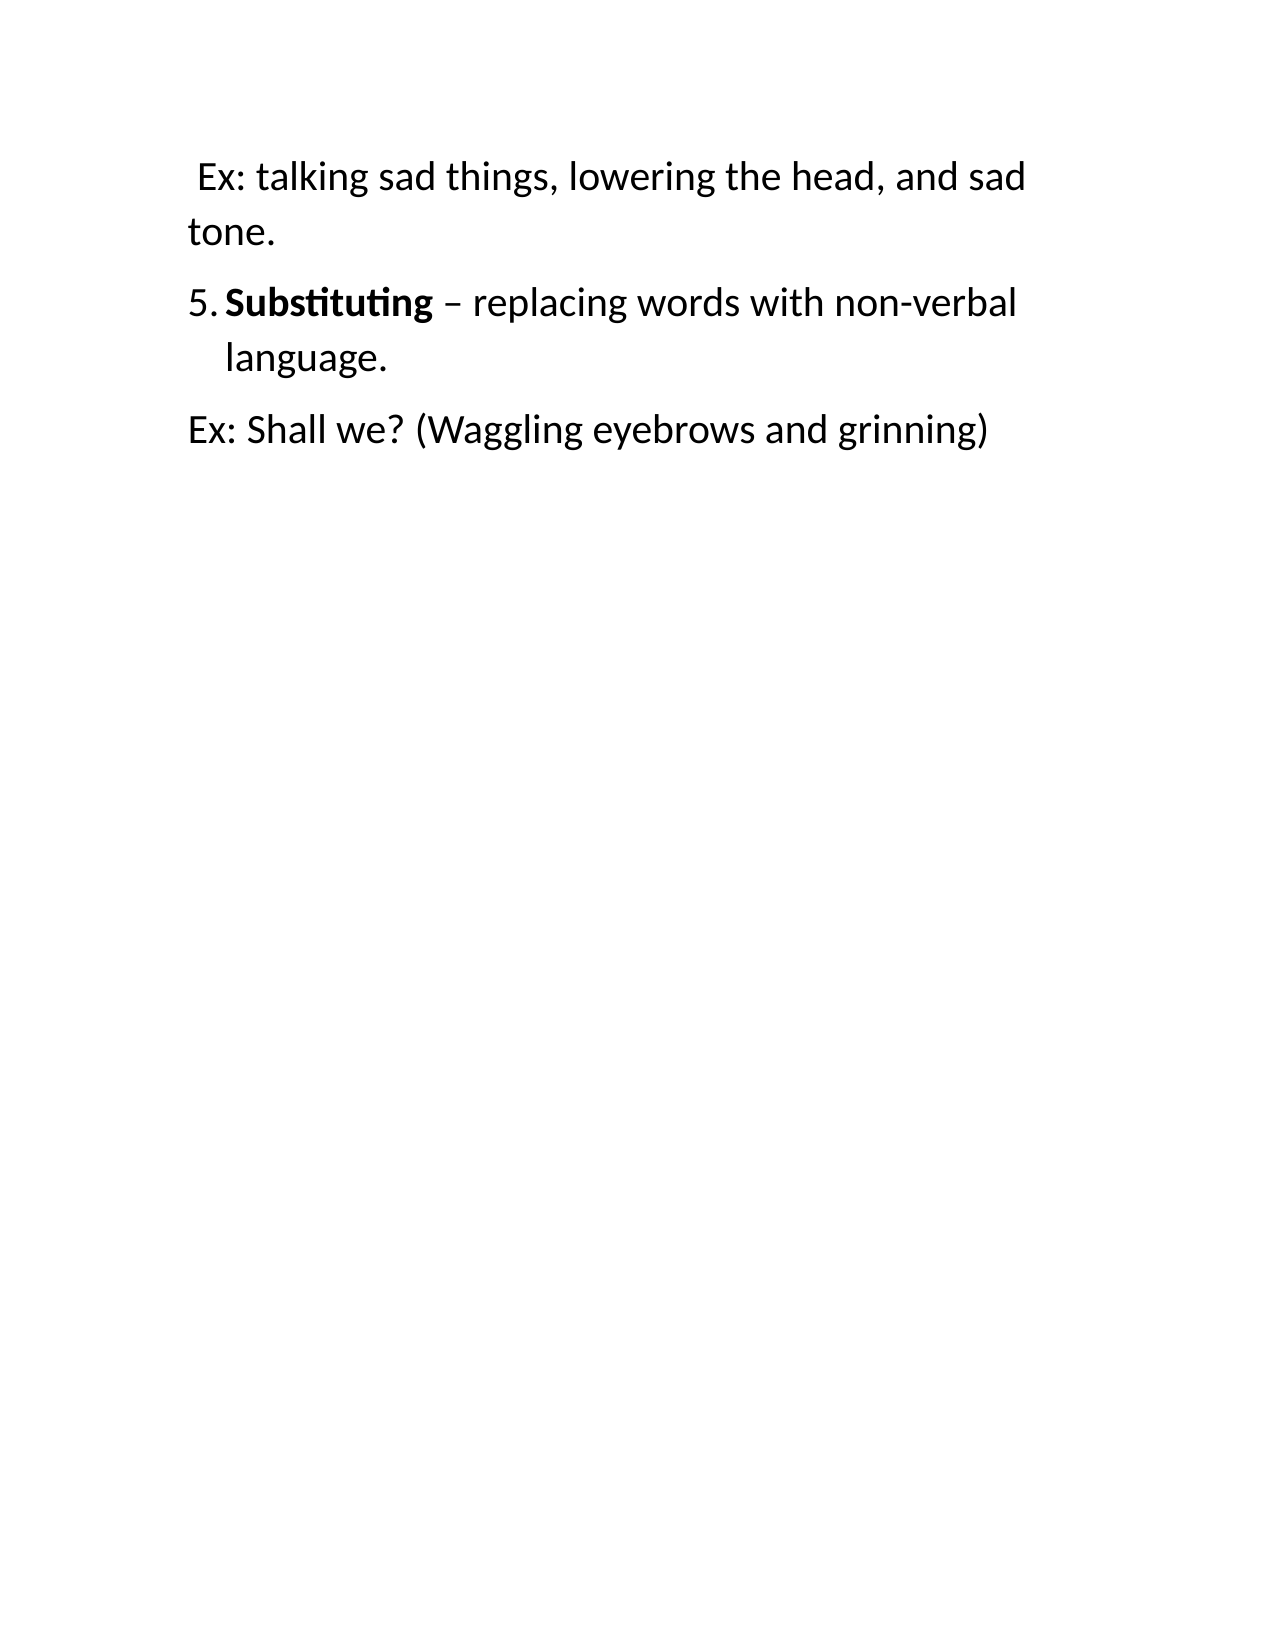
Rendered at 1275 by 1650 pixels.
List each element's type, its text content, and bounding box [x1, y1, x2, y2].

text Ex: talking sad things, lowering the head, and sad tone. [187, 150, 1125, 256]
list Substituting – replacing words with non-verbal language. [187, 276, 1125, 382]
text Ex: Shall we? (Waggling eyebrows and grinning) [150, 403, 1125, 454]
